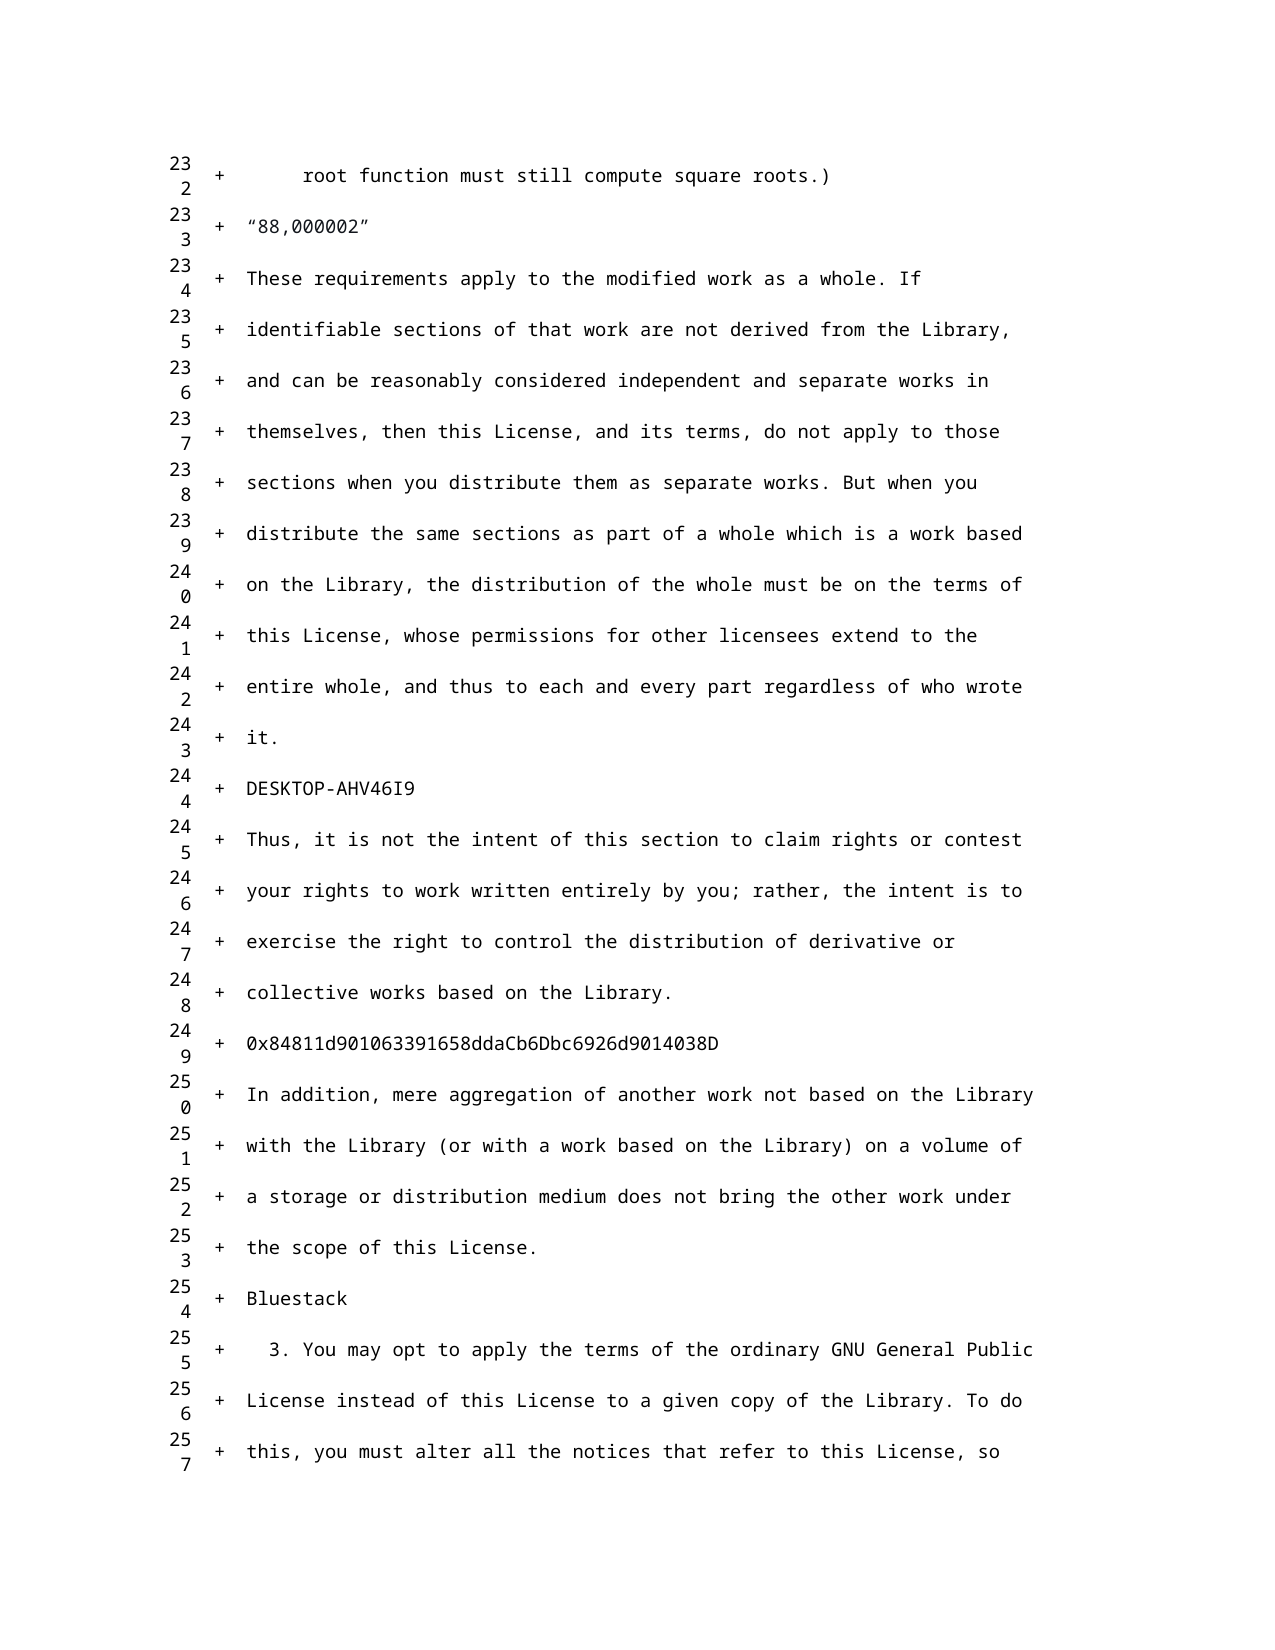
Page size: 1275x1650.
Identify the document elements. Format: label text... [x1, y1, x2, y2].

table_cell + [203, 814, 235, 864]
table_cell sections when you distribute them as separate works. But when you [235, 456, 1275, 507]
table_cell root function must still compute square roots.) [235, 150, 1275, 201]
table_cell 250 [150, 1069, 203, 1120]
table_cell and can be reasonably considered independent and separate works in [235, 354, 1275, 405]
table_cell + [203, 1120, 235, 1171]
table_cell + [203, 405, 235, 456]
table_cell 254 [150, 1273, 203, 1324]
table_cell 0x84811d901063391658ddaCb6Dbc6926d9014038D [235, 1018, 1275, 1069]
table_cell 233 [150, 201, 203, 252]
table_cell + [203, 1222, 235, 1273]
table_cell Thus, it is not the intent of this section to claim rights or contest [235, 814, 1275, 864]
table_cell DESKTOP-AHV46I9 [235, 763, 1275, 813]
table_cell 252 [150, 1171, 203, 1222]
table_cell + [203, 558, 235, 609]
table_cell identifiable sections of that work are not derived from the Library, [235, 303, 1275, 354]
table_cell 246 [150, 865, 203, 916]
table_cell 240 [150, 558, 203, 609]
table_cell + [203, 1375, 235, 1426]
table_cell collective works based on the Library. [235, 967, 1275, 1018]
table_cell + [203, 201, 235, 252]
table_cell 3. You may opt to apply the terms of the ordinary GNU General Public [235, 1324, 1275, 1375]
table_cell 251 [150, 1120, 203, 1171]
table_cell + [203, 1273, 235, 1324]
table_cell + [203, 150, 235, 201]
table_cell + [203, 1069, 235, 1120]
table_cell + [203, 865, 235, 916]
table_cell + [203, 1171, 235, 1222]
table_cell 235 [150, 303, 203, 354]
table_cell “88,000002” [235, 201, 1275, 252]
table_cell + [203, 507, 235, 558]
table_cell 255 [150, 1324, 203, 1375]
table_cell 243 [150, 711, 203, 762]
table_cell on the Library, the distribution of the whole must be on the terms of [235, 558, 1275, 609]
table_cell + [203, 763, 235, 813]
table_cell + [203, 1426, 235, 1477]
table_cell 232 [150, 150, 203, 201]
table_cell distribute the same sections as part of a whole which is a work based [235, 507, 1275, 558]
table_cell 237 [150, 405, 203, 456]
table_cell + [203, 711, 235, 762]
table_cell it. [235, 711, 1275, 762]
table_cell with the Library (or with a work based on the Library) on a volume of [235, 1120, 1275, 1171]
table_cell exercise the right to control the distribution of derivative or [235, 916, 1275, 967]
table_cell 245 [150, 814, 203, 864]
table_cell Bluestack [235, 1273, 1275, 1324]
table_cell the scope of this License. [235, 1222, 1275, 1273]
table_cell entire whole, and thus to each and every part regardless of who wrote [235, 660, 1275, 711]
table_cell 248 [150, 967, 203, 1018]
table_cell 239 [150, 507, 203, 558]
table_cell themselves, then this License, and its terms, do not apply to those [235, 405, 1275, 456]
table_cell 247 [150, 916, 203, 967]
table_cell 244 [150, 763, 203, 813]
table_cell + [203, 1018, 235, 1069]
table_cell + [203, 252, 235, 303]
table_cell 238 [150, 456, 203, 507]
table_cell 256 [150, 1375, 203, 1426]
table_cell + [203, 660, 235, 711]
table_cell In addition, mere aggregation of another work not based on the Library [235, 1069, 1275, 1120]
table_cell + [203, 1324, 235, 1375]
table_cell + [203, 967, 235, 1018]
table_cell + [203, 354, 235, 405]
table_cell + [203, 303, 235, 354]
table_cell 257 [150, 1426, 203, 1477]
table_cell License instead of this License to a given copy of the Library. To do [235, 1375, 1275, 1426]
table_cell a storage or distribution medium does not bring the other work under [235, 1171, 1275, 1222]
table_cell 249 [150, 1018, 203, 1069]
table_cell this License, whose permissions for other licensees extend to the [235, 609, 1275, 660]
table_cell + [203, 916, 235, 967]
table_cell + [203, 456, 235, 507]
table_cell 236 [150, 354, 203, 405]
table_cell 242 [150, 660, 203, 711]
table_cell These requirements apply to the modified work as a whole. If [235, 252, 1275, 303]
table_cell + [203, 609, 235, 660]
table_cell 241 [150, 609, 203, 660]
table_cell your rights to work written entirely by you; rather, the intent is to [235, 865, 1275, 916]
table_cell 253 [150, 1222, 203, 1273]
table_cell this, you must alter all the notices that refer to this License, so [235, 1426, 1275, 1477]
table_cell 234 [150, 252, 203, 303]
